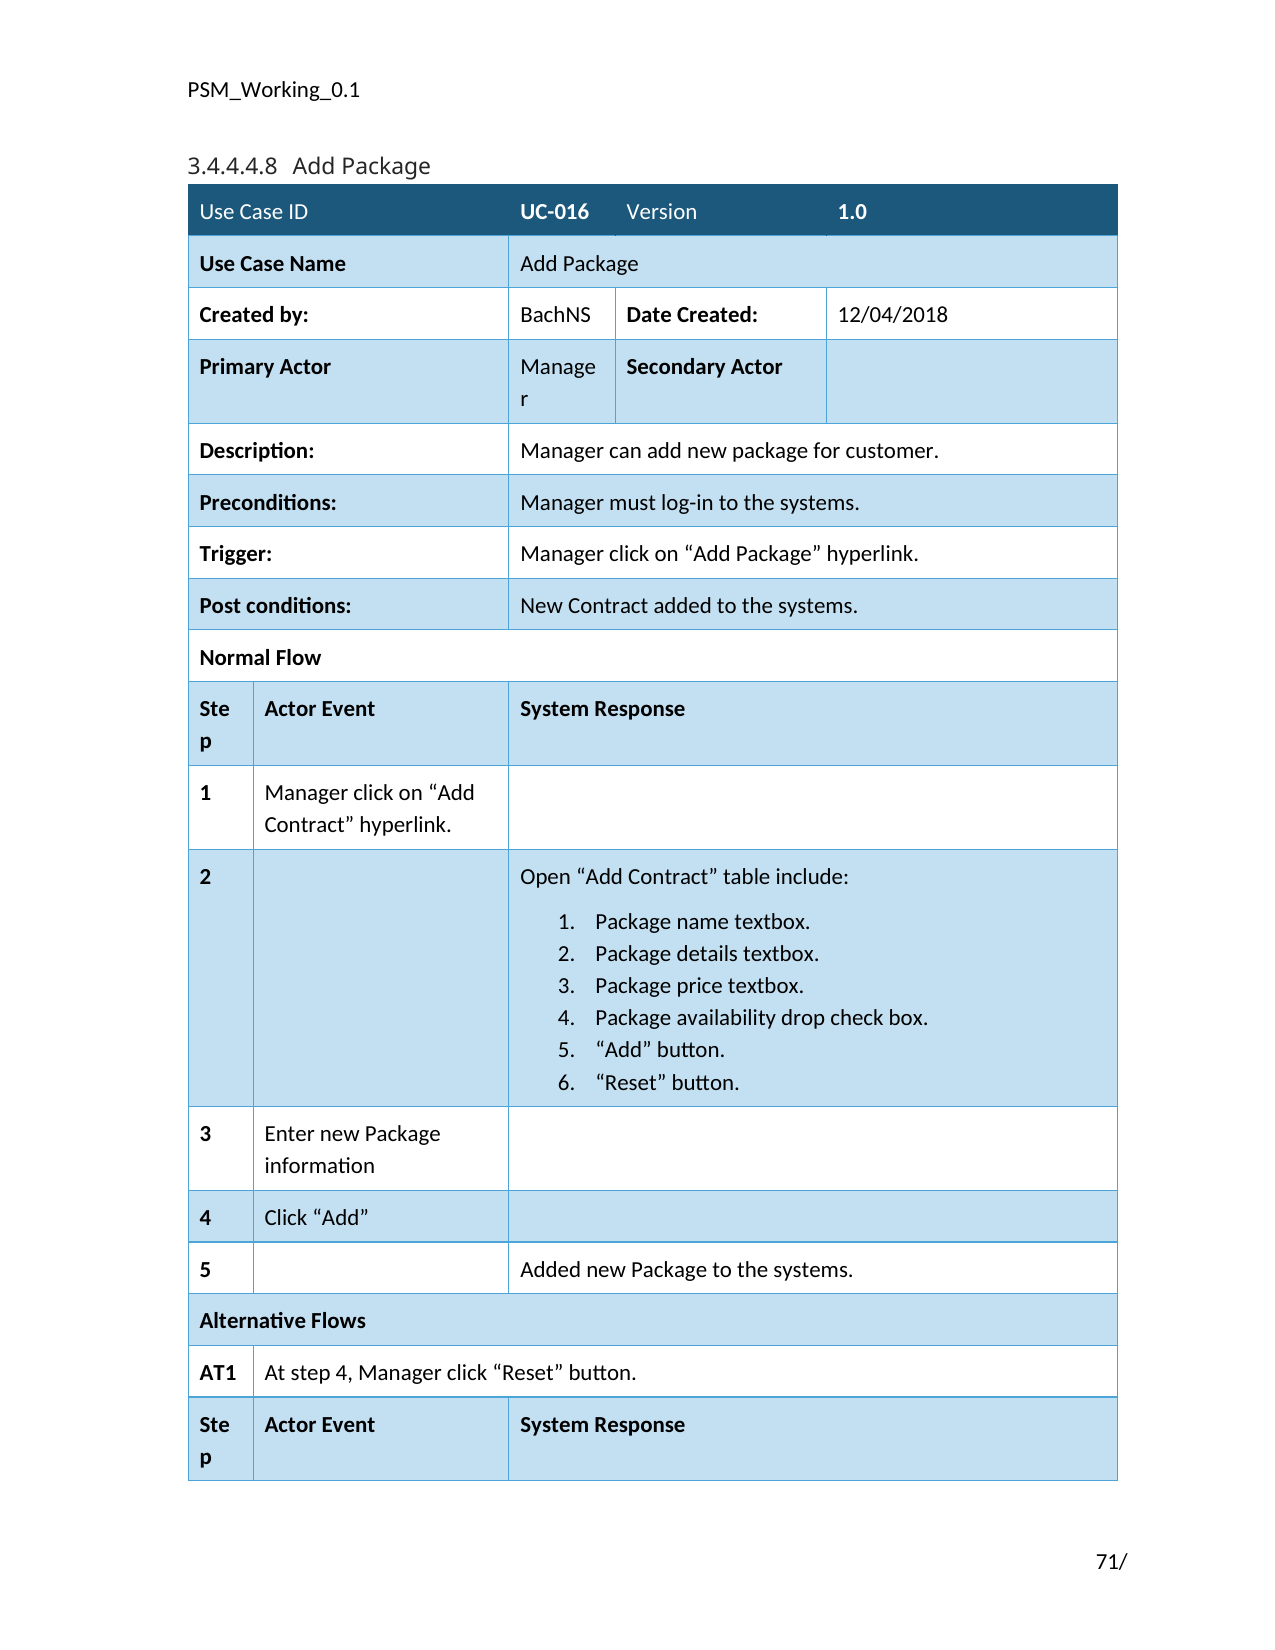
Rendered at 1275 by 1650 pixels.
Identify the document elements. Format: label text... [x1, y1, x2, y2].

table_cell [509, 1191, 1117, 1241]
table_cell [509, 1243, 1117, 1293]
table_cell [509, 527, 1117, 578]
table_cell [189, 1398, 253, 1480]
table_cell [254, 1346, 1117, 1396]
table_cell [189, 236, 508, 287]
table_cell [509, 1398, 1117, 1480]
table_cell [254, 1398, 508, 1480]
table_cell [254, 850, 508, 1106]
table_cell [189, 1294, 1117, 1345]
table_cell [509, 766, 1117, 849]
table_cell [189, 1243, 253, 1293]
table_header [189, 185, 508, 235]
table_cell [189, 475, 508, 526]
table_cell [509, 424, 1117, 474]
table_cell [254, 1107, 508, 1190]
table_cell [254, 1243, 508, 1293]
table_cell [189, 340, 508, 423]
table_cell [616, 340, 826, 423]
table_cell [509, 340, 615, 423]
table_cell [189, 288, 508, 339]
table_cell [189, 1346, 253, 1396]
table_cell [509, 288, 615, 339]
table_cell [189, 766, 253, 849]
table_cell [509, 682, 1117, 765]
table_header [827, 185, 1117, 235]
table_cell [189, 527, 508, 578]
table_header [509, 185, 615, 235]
subtitle Add Package [187, 150, 1125, 181]
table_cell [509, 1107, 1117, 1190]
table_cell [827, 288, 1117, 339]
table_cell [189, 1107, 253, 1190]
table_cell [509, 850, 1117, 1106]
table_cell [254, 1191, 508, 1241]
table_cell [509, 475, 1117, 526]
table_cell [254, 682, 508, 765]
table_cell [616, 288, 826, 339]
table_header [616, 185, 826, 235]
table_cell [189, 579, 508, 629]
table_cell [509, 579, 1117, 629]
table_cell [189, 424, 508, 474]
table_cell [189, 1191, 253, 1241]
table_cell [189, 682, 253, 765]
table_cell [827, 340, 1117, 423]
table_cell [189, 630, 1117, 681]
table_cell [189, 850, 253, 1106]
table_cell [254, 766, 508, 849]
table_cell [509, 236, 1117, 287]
